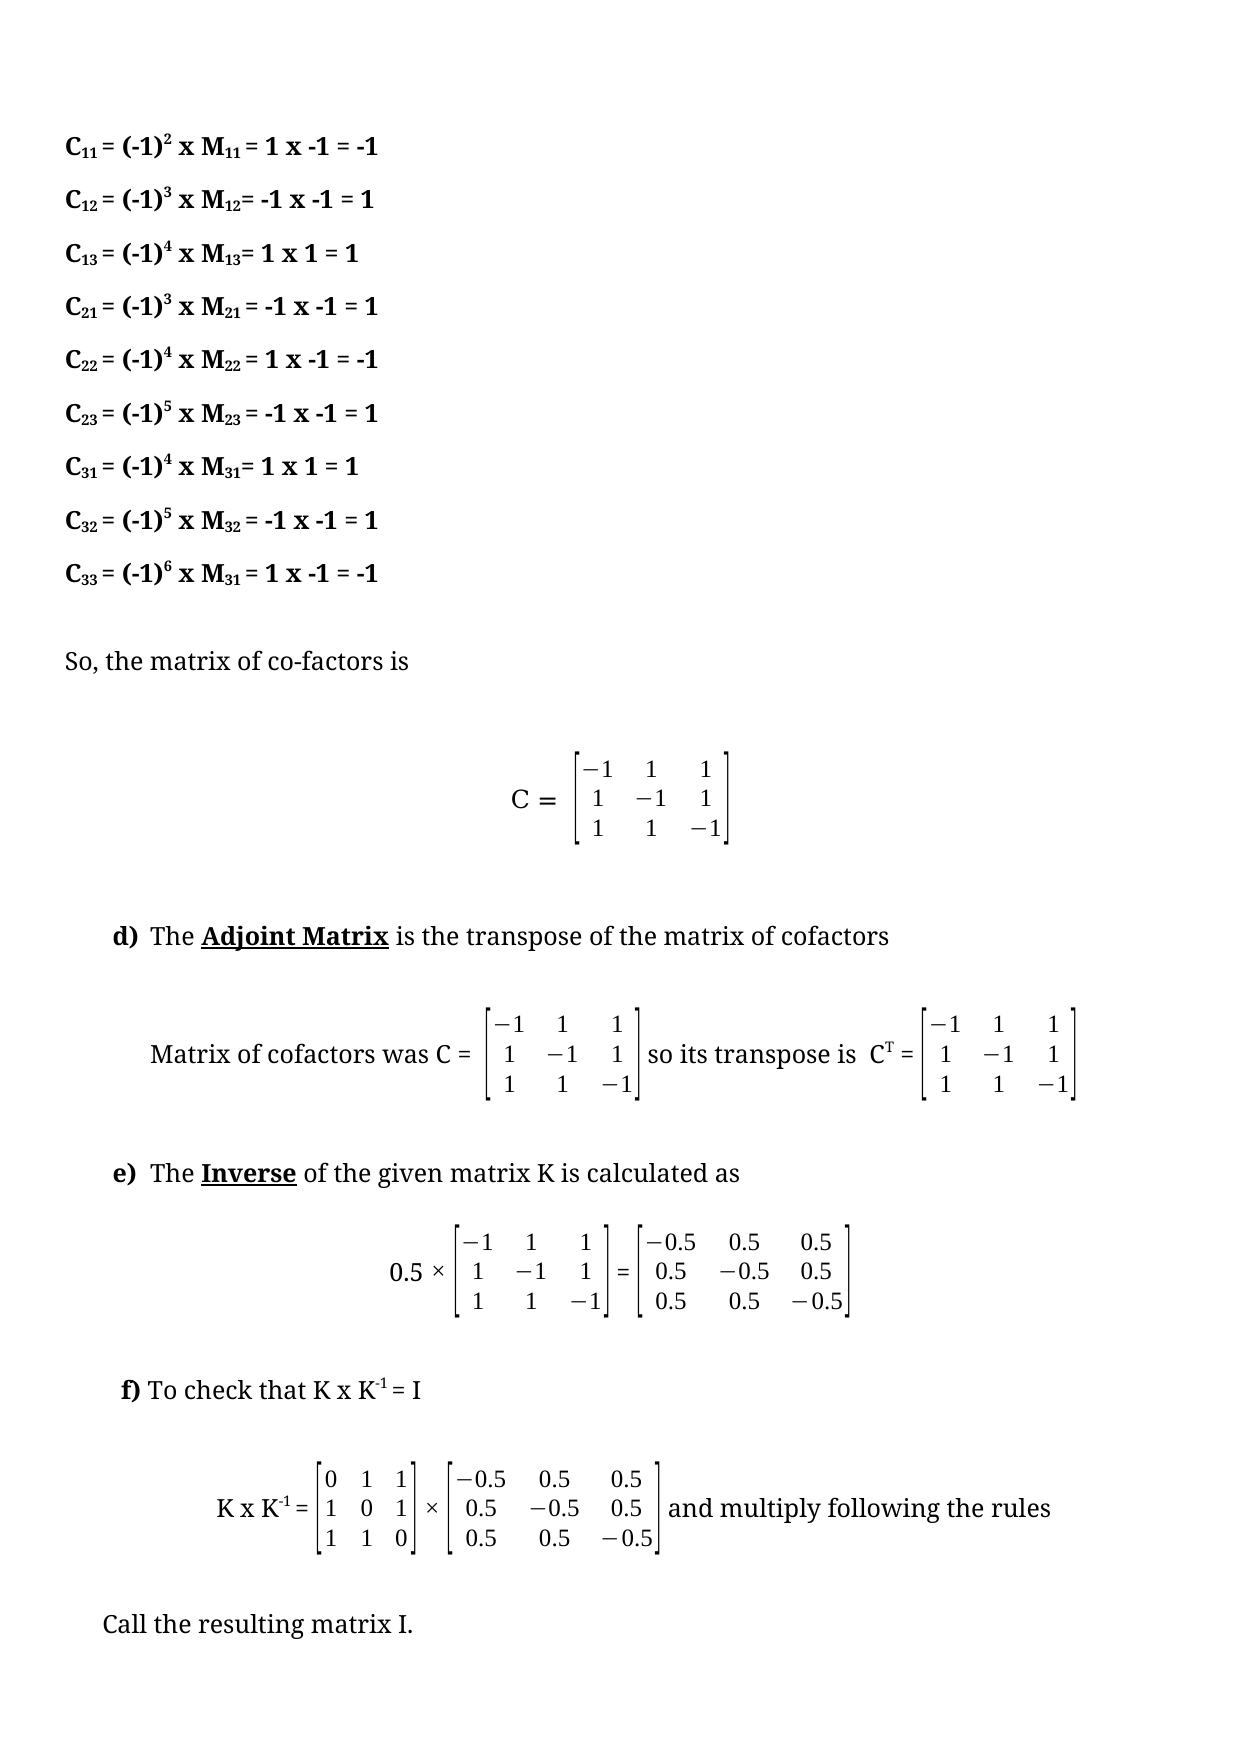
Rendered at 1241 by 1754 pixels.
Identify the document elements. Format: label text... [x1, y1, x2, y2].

text C23 = (-1)5 x M23 = -1 x -1 = 1 [64, 396, 1165, 430]
list The Inverse of the given matrix K is calculated as [112, 1155, 1165, 1189]
text C12 = (-1)3 x M12= -1 x -1 = 1 [64, 182, 1165, 216]
text C11 = (-1)2 x M11 = 1 x -1 = -1 [64, 128, 1165, 162]
text C33 = (-1)6 x M31 = 1 x -1 = -1 [64, 556, 1165, 590]
list Matrix of cofactors was C = so its transpose is CT = [150, 1006, 1165, 1102]
text C22 = (-1)4 x M22 = 1 x -1 = -1 [64, 342, 1165, 376]
text C21 = (-1)3 x M21 = -1 x -1 = 1 [64, 289, 1165, 323]
text C = [75, 750, 1165, 846]
list Call the resulting matrix I. [102, 1607, 1165, 1641]
text C32 = (-1)5 x M32 = -1 x -1 = 1 [64, 502, 1165, 537]
text C31 = (-1)4 x M31= 1 x 1 = 1 [64, 449, 1165, 483]
text C13 = (-1)4 x M13= 1 x 1 = 1 [64, 235, 1165, 269]
list K x K-1 = and multiply following the rules [102, 1460, 1165, 1556]
text f) To check that K x K-1 = I [64, 1373, 1165, 1407]
text So, the matrix of co-factors is [64, 643, 1165, 677]
list The Adjoint Matrix is the transpose of the matrix of cofactors [112, 919, 1165, 953]
text 0.5 = [75, 1223, 1165, 1319]
